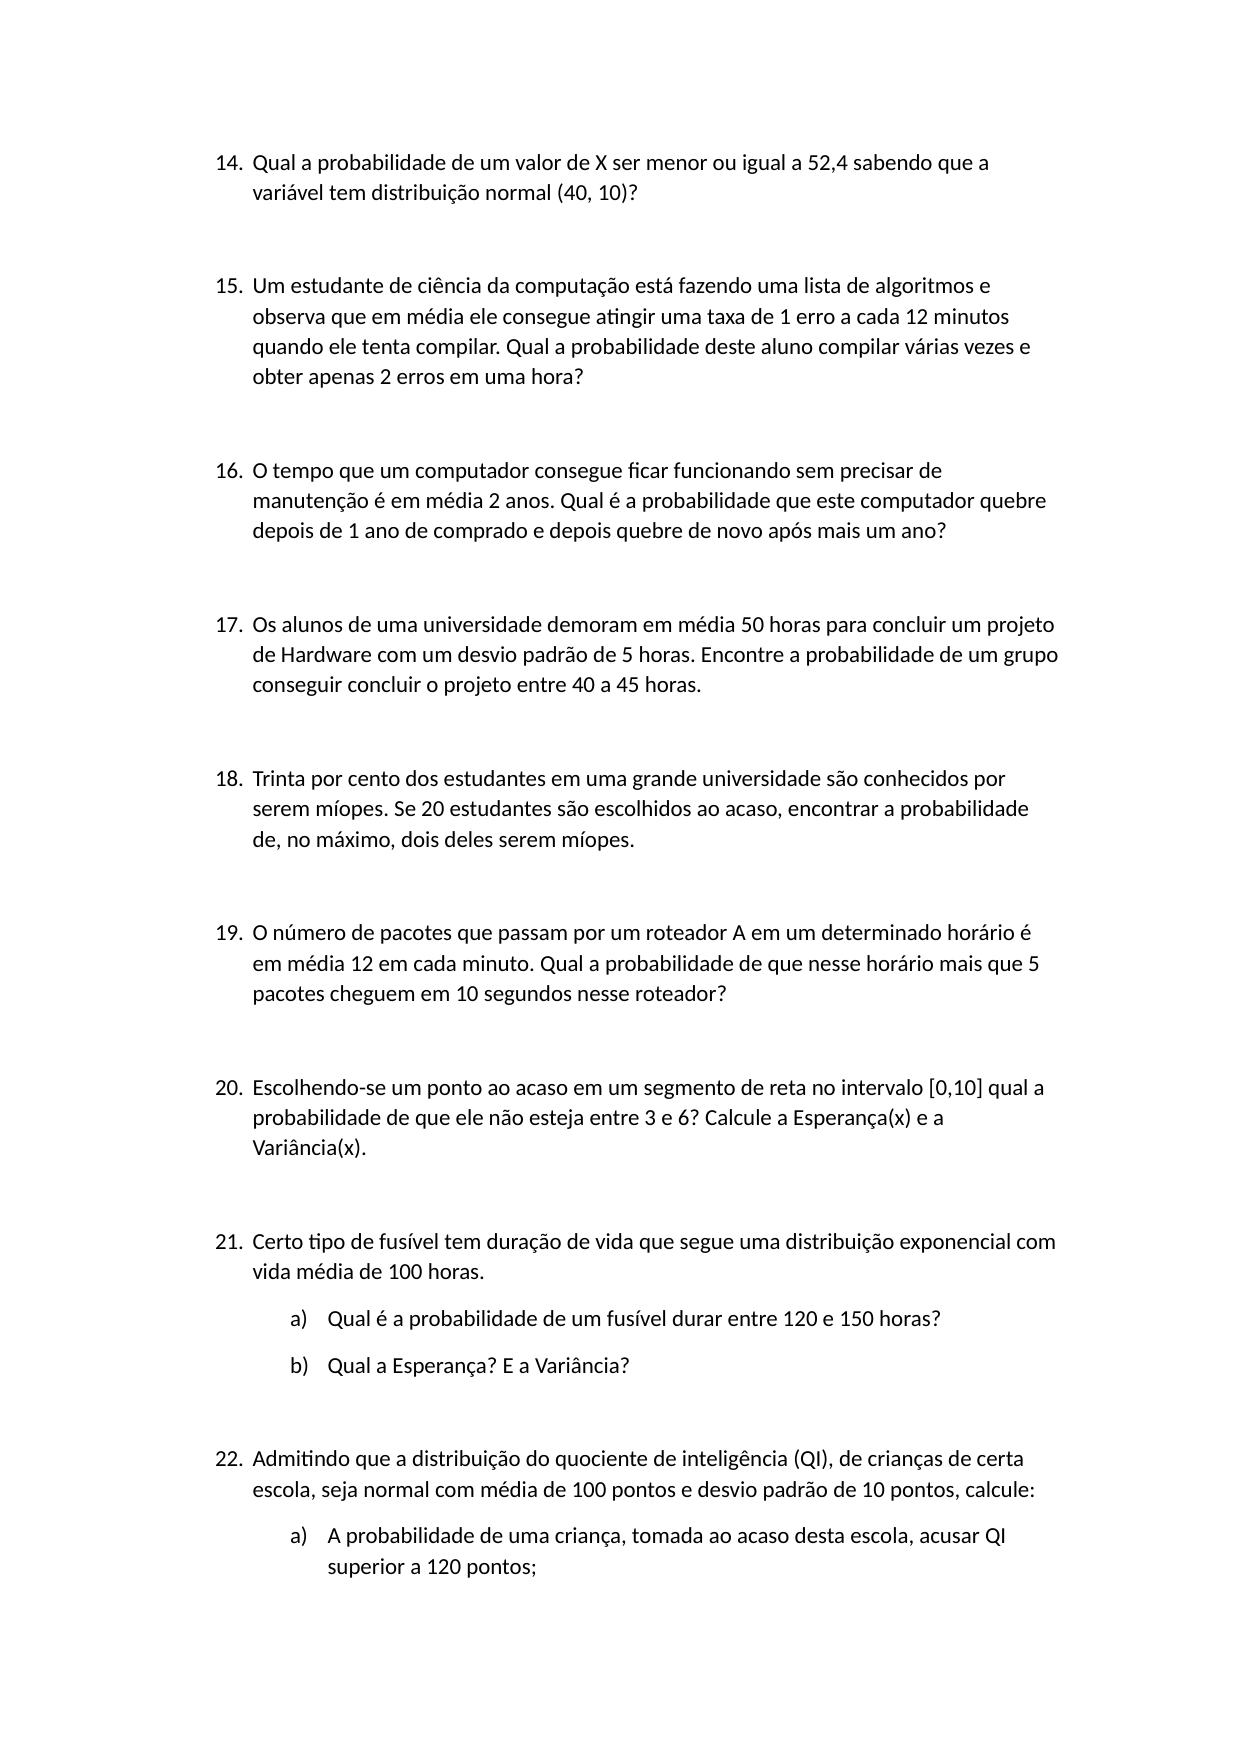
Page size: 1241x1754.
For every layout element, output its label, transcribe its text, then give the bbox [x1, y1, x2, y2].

list A probabilidade de uma criança, tomada ao acaso desta escola, acusar QI superior a 120 pontos; [290, 1522, 1063, 1580]
list Admitindo que a distribuição do quociente de inteligência (QI), de crianças de certa escola, seja normal com média de 100 pontos e desvio padrão de 10 pontos, calcule: [215, 1444, 1063, 1503]
list O tempo que um computador consegue ficar funcionando sem precisar de manutenção é em média 2 anos. Qual é a probabilidade que este computador quebre depois de 1 ano de comprado e depois quebre de novo após mais um ano? [215, 456, 1063, 544]
list Um estudante de ciência da computação está fazendo uma lista de algoritmos e observa que em média ele consegue atingir uma taxa de 1 erro a cada 12 minutos quando ele tenta compilar. Qual a probabilidade deste aluno compilar várias vezes e obter apenas 2 erros em uma hora? [215, 272, 1063, 390]
list Certo tipo de fusível tem duração de vida que segue uma distribuição exponencial com vida média de 100 horas. [215, 1227, 1063, 1285]
list Trinta por cento dos estudantes em uma grande universidade são conhecidos por serem míopes. Se 20 estudantes são escolhidos ao acaso, encontrar a probabilidade de, no máximo, dois deles serem míopes. [215, 764, 1063, 853]
list Qual é a probabilidade de um fusível durar entre 120 e 150 horas? [290, 1304, 1063, 1332]
list Escolhendo-se um ponto ao acaso em um segmento de reta no intervalo [0,10] qual a probabilidade de que ele não esteja entre 3 e 6? Calcule a Esperança(x) e a Variância(x). [215, 1073, 1063, 1161]
list Qual a Esperança? E a Variância? [290, 1351, 1063, 1379]
list O número de pacotes que passam por um roteador A em um determinado horário é em média 12 em cada minuto. Qual a probabilidade de que nesse horário mais que 5 pacotes cheguem em 10 segundos nesse roteador? [215, 918, 1063, 1007]
list Os alunos de uma universidade demoram em média 50 horas para concluir um projeto de Hardware com um desvio padrão de 5 horas. Encontre a probabilidade de um grupo conseguir concluir o projeto entre 40 a 45 horas. [215, 610, 1063, 698]
list Qual a probabilidade de um valor de X ser menor ou igual a 52,4 sabendo que a variável tem distribuição normal (40, 10)? [215, 148, 1063, 206]
